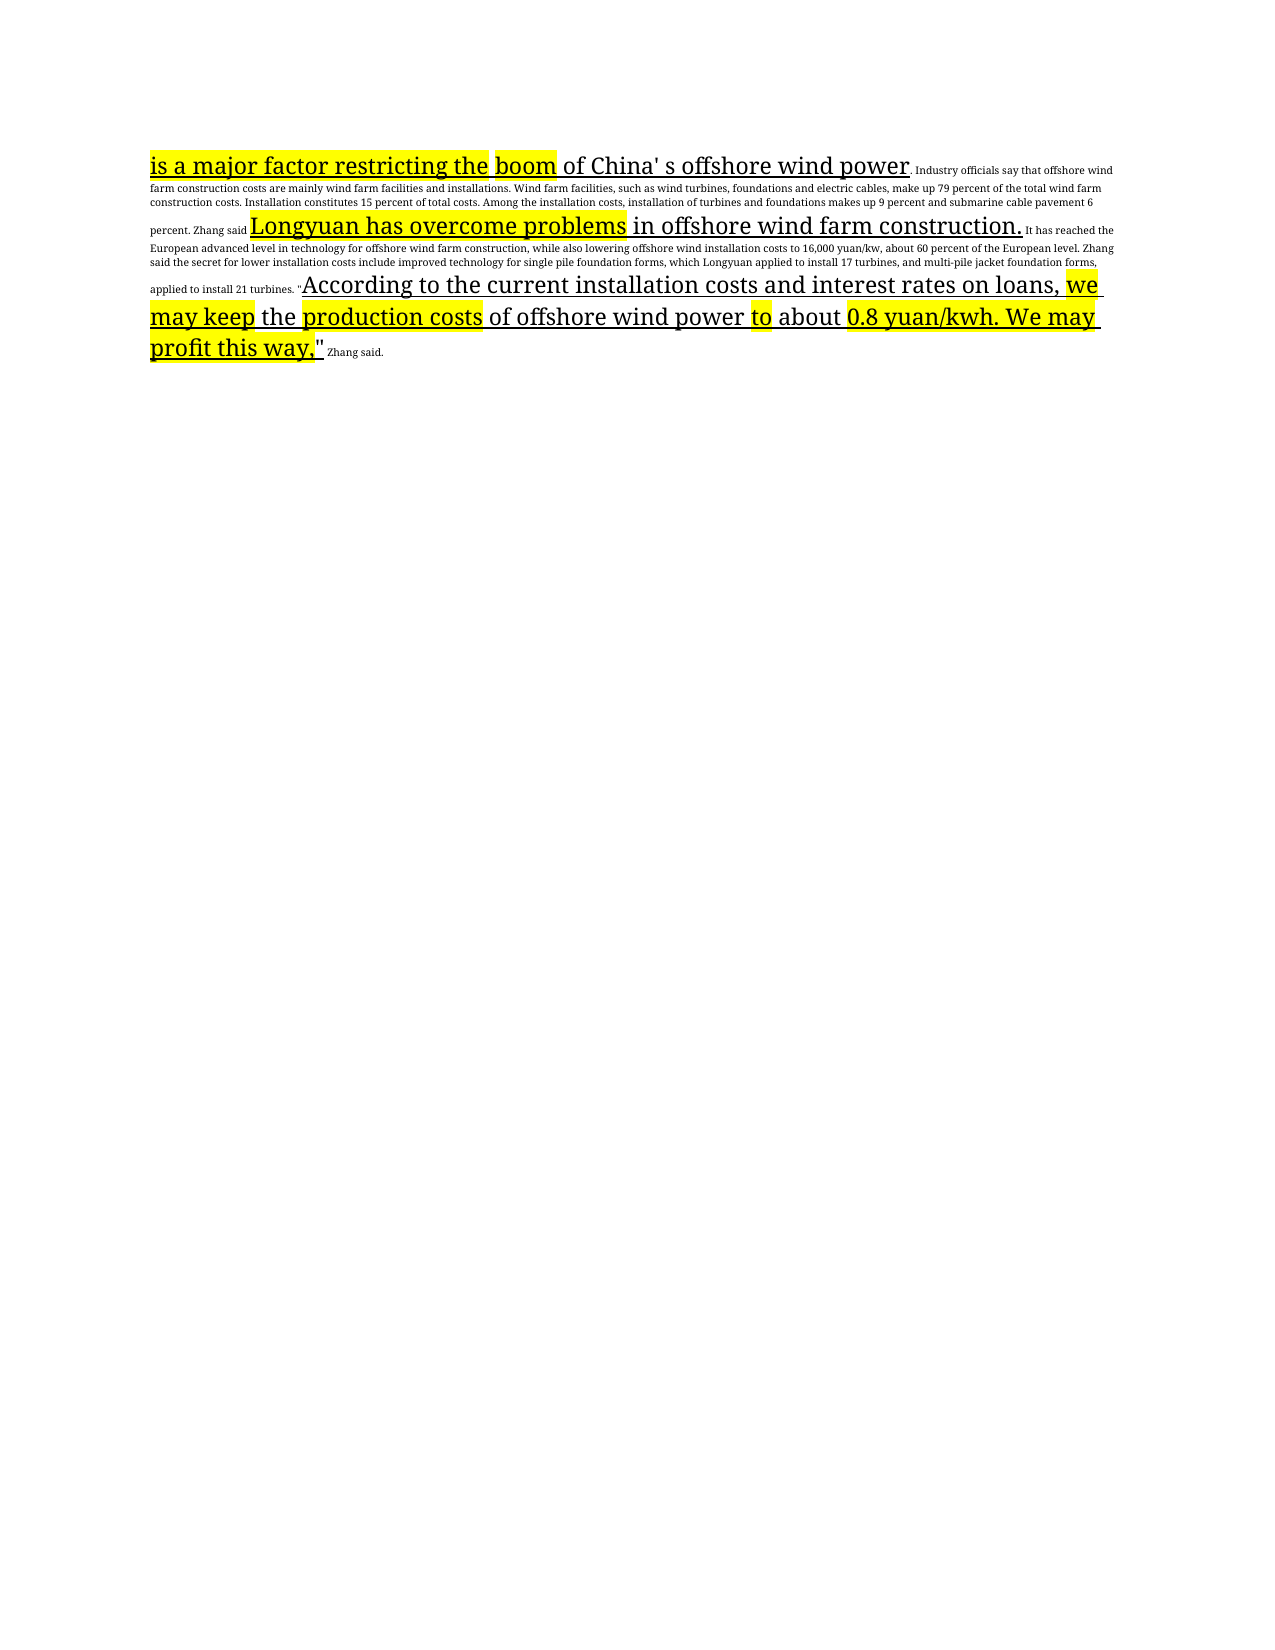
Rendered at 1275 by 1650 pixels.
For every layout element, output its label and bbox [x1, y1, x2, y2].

text [150, 150, 1125, 363]
